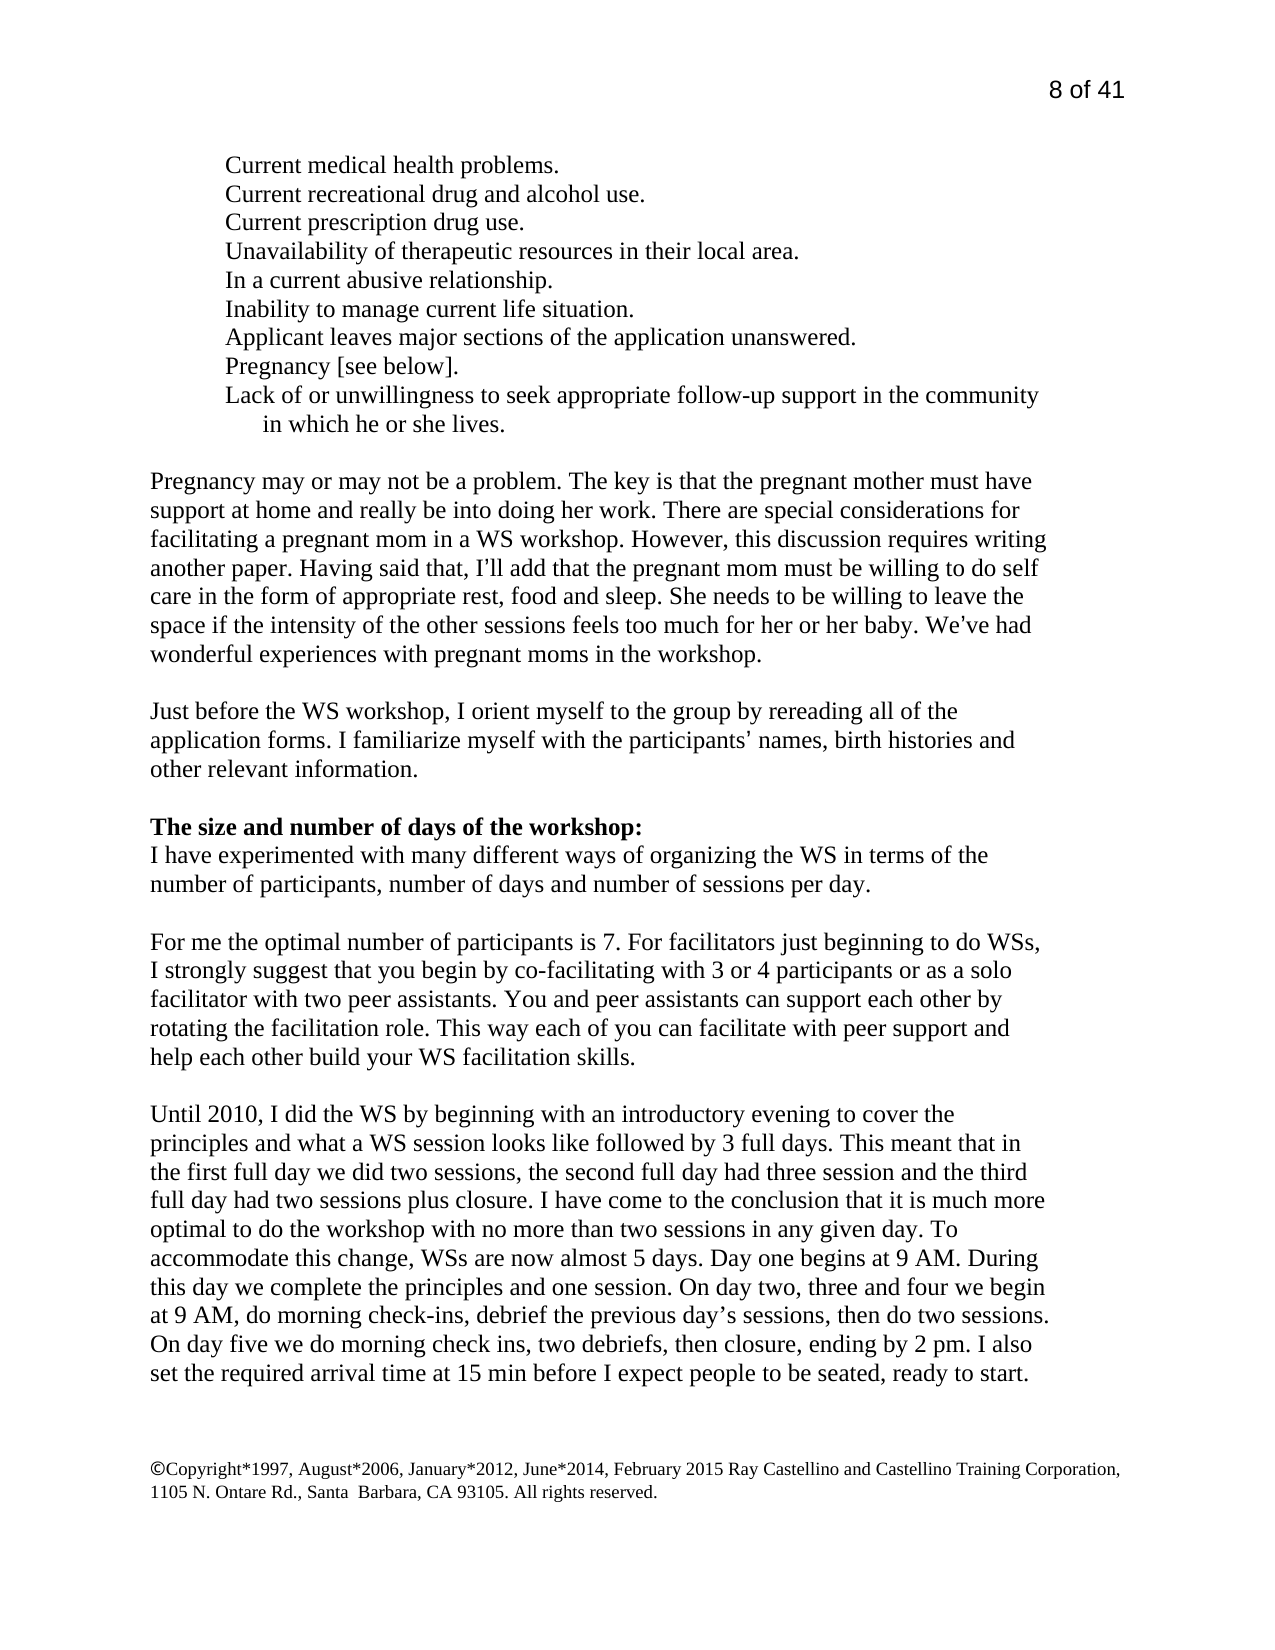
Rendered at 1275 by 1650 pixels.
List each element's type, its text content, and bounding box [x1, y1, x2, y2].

text Inability to manage current life situation. [225, 294, 1050, 322]
text Pregnancy may or may not be a problem. The key is that the pregnant mother must have support at home and really be into doing her work. There are special considerations for facilitating a pregnant mom in a WS workshop. However, this discussion requires writing another paper. Having said that, I’ll add that the pregnant mom must be willing to do self care in the form of appropriate rest, food and sleep. She needs to be willing to leave the space if the intensity of the other sessions feels too much for her or her baby. We’ve had wonderful experiences with pregnant moms in the workshop. [150, 466, 1050, 668]
text In a current abusive relationship. [225, 265, 1050, 294]
text I have experimented with many different ways of organizing the WS in terms of the number of participants, number of days and number of sessions per day. [150, 840, 1050, 898]
text Lack of or unwillingness to seek appropriate follow-up support in the community in which he or she lives. [225, 380, 1050, 437]
text Until 2010, I did the WS by beginning with an introductory evening to cover the principles and what a WS session looks like followed by 3 full days. This meant that in the first full day we did two sessions, the second full day had three session and the third full day had two sessions plus closure. I have come to the conclusion that it is much more optimal to do the workshop with no more than two sessions in any given day. To accommodate this change, WSs are now almost 5 days. Day one begins at 9 AM. During this day we complete the principles and one session. On day two, three and four we begin at 9 AM, do morning check-ins, debrief the previous day’s sessions, then do two sessions. On day five we do morning check ins, two debriefs, then closure, ending by 2 pm. I also set the required arrival time at 15 min before I expect people to be seated, ready to start. [150, 1099, 1050, 1387]
text Just before the WS workshop, I orient myself to the group by rereading all of the application forms. I familiarize myself with the participants’ names, birth histories and other relevant information. [150, 696, 1050, 783]
text Pregnancy [see below]. [225, 351, 1050, 380]
text Current prescription drug use. [225, 207, 1050, 236]
text Current recreational drug and alcohol use. [225, 179, 1050, 207]
text Current medical health problems. [225, 150, 1050, 179]
text Unavailability of therapeutic resources in their local area. [225, 236, 1050, 265]
text Applicant leaves major sections of the application unanswered. [225, 322, 1050, 351]
text The size and number of days of the workshop: [150, 812, 1050, 840]
text For me the optimal number of participants is 7. For facilitators just beginning to do WSs, I strongly suggest that you begin by co-facilitating with 3 or 4 participants or as a solo facilitator with two peer assistants. You and peer assistants can support each other by rotating the facilitation role. This way each of you can facilitate with peer support and help each other build your WS facilitation skills. [150, 927, 1050, 1070]
